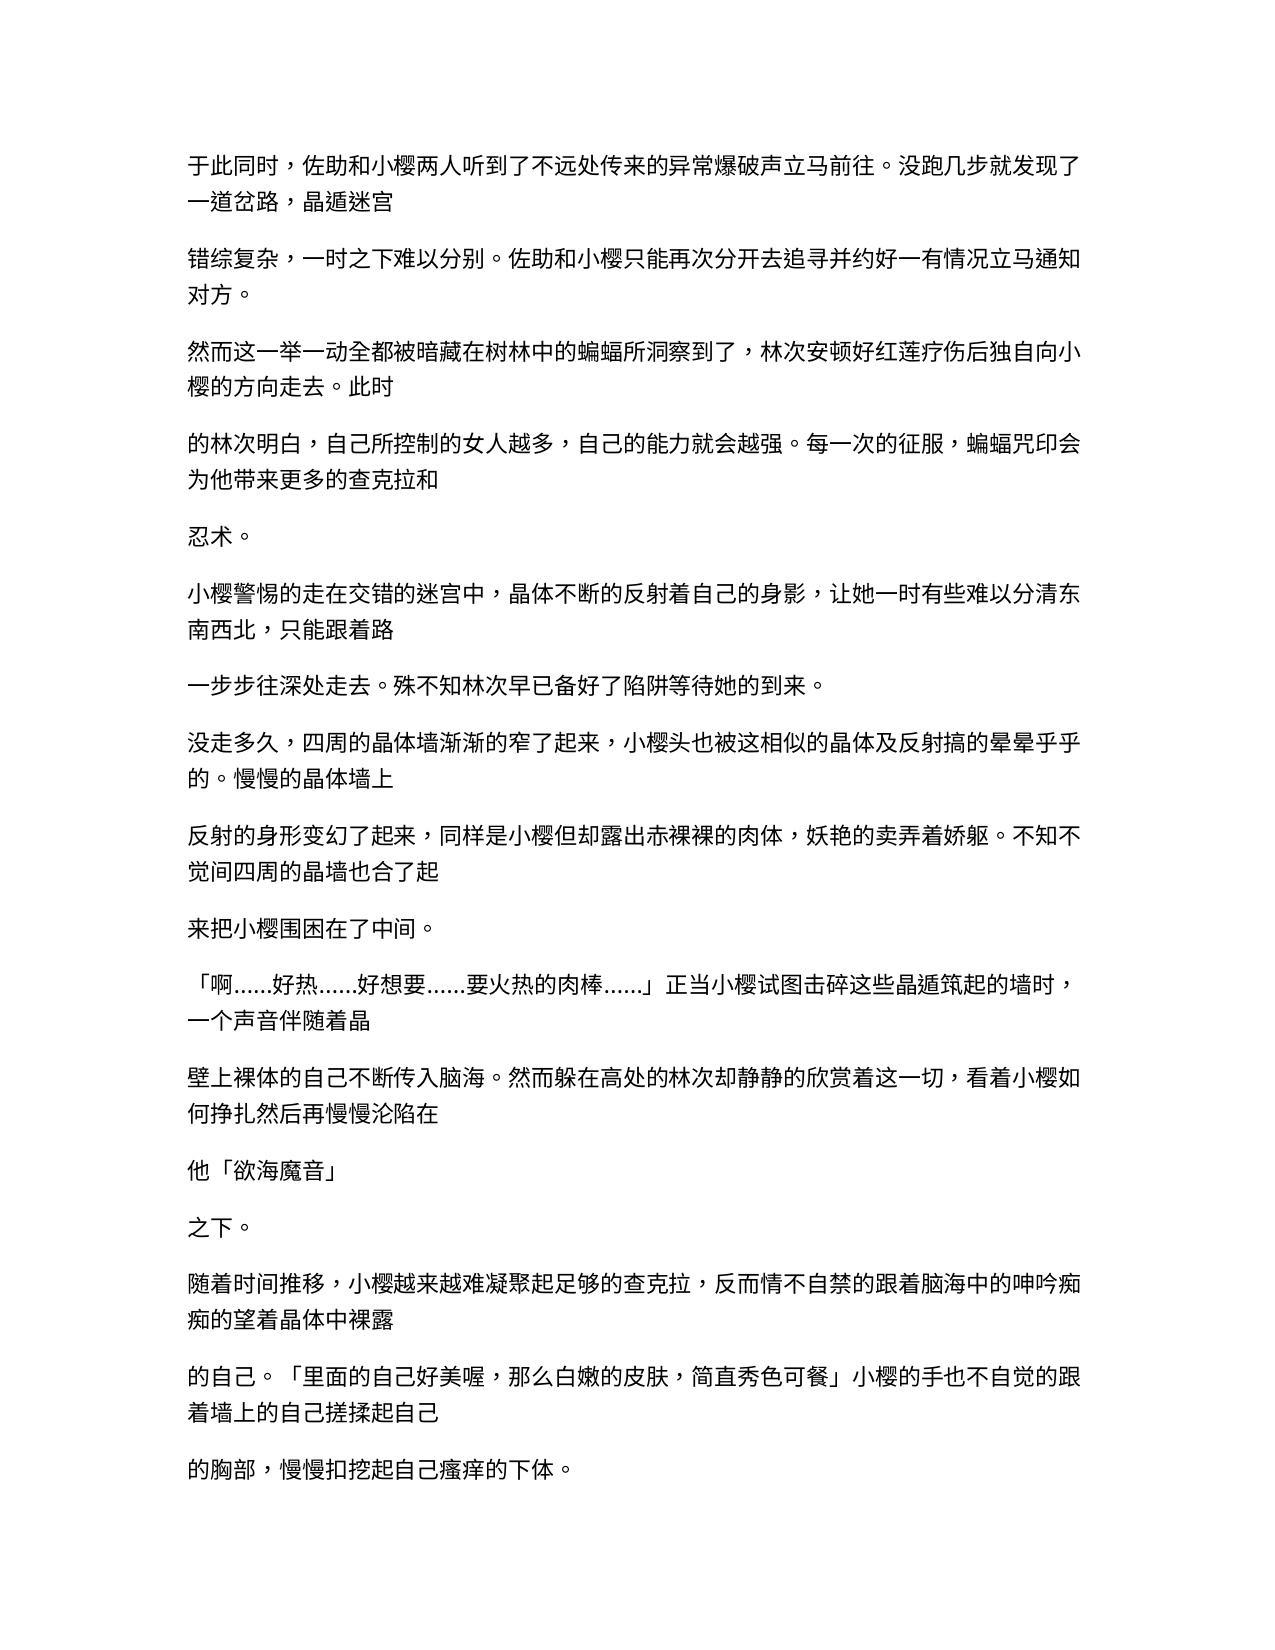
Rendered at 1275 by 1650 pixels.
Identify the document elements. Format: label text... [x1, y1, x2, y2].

text 的胸部，慢慢扣挖起自己瘙痒的下体。 [187, 1454, 1087, 1485]
text 他「欲海魔音」 [187, 1155, 1087, 1186]
text 然而这一举一动全都被暗藏在树林中的蝙蝠所洞察到了，林次安顿好红莲疗伤后独自向小樱的方向走去。此时 [187, 335, 1087, 403]
text 的林次明白，自己所控制的女人越多，自己的能力就会越强。每一次的征服，蝙蝠咒印会为他带来更多的查克拉和 [187, 428, 1087, 495]
text 「啊……好热……好想要……要火热的肉棒……」正当小樱试图击碎这些晶遁筑起的墙时，一个声音伴随着晶 [187, 969, 1087, 1036]
text 忍术。 [187, 521, 1087, 552]
text 没走多久，四周的晶体墙渐渐的窄了起来，小樱头也被这相似的晶体及反射搞的晕晕乎乎的。慢慢的晶体墙上 [187, 727, 1087, 794]
text 来把小樱围困在了中间。 [187, 912, 1087, 944]
text 一步步往深处走去。殊不知林次早已备好了陷阱等待她的到来。 [187, 670, 1087, 702]
text 反射的身形变幻了起来，同样是小樱但却露出赤裸裸的肉体，妖艳的卖弄着娇躯。不知不觉间四周的晶墙也合了起 [187, 820, 1087, 887]
text 的自己。「里面的自己好美喔，那么白嫩的皮肤，简直秀色可餐」小樱的手也不自觉的跟着墙上的自己搓揉起自己 [187, 1361, 1087, 1428]
text 于此同时，佐助和小樱两人听到了不远处传来的异常爆破声立马前往。没跑几步就发现了一道岔路，晶遁迷宫 [187, 150, 1087, 217]
text 错综复杂，一时之下难以分别。佐助和小樱只能再次分开去追寻并约好一有情况立马通知对方。 [187, 243, 1087, 310]
text 之下。 [187, 1211, 1087, 1243]
text 小樱警惕的走在交错的迷宫中，晶体不断的反射着自己的身影，让她一时有些难以分清东南西北，只能跟着路 [187, 578, 1087, 645]
text 随着时间推移，小樱越来越难凝聚起足够的查克拉，反而情不自禁的跟着脑海中的呻吟痴痴的望着晶体中裸露 [187, 1268, 1087, 1335]
text 壁上裸体的自己不断传入脑海。然而躲在高处的林次却静静的欣赏着这一切，看着小樱如何挣扎然后再慢慢沦陷在 [187, 1062, 1087, 1129]
